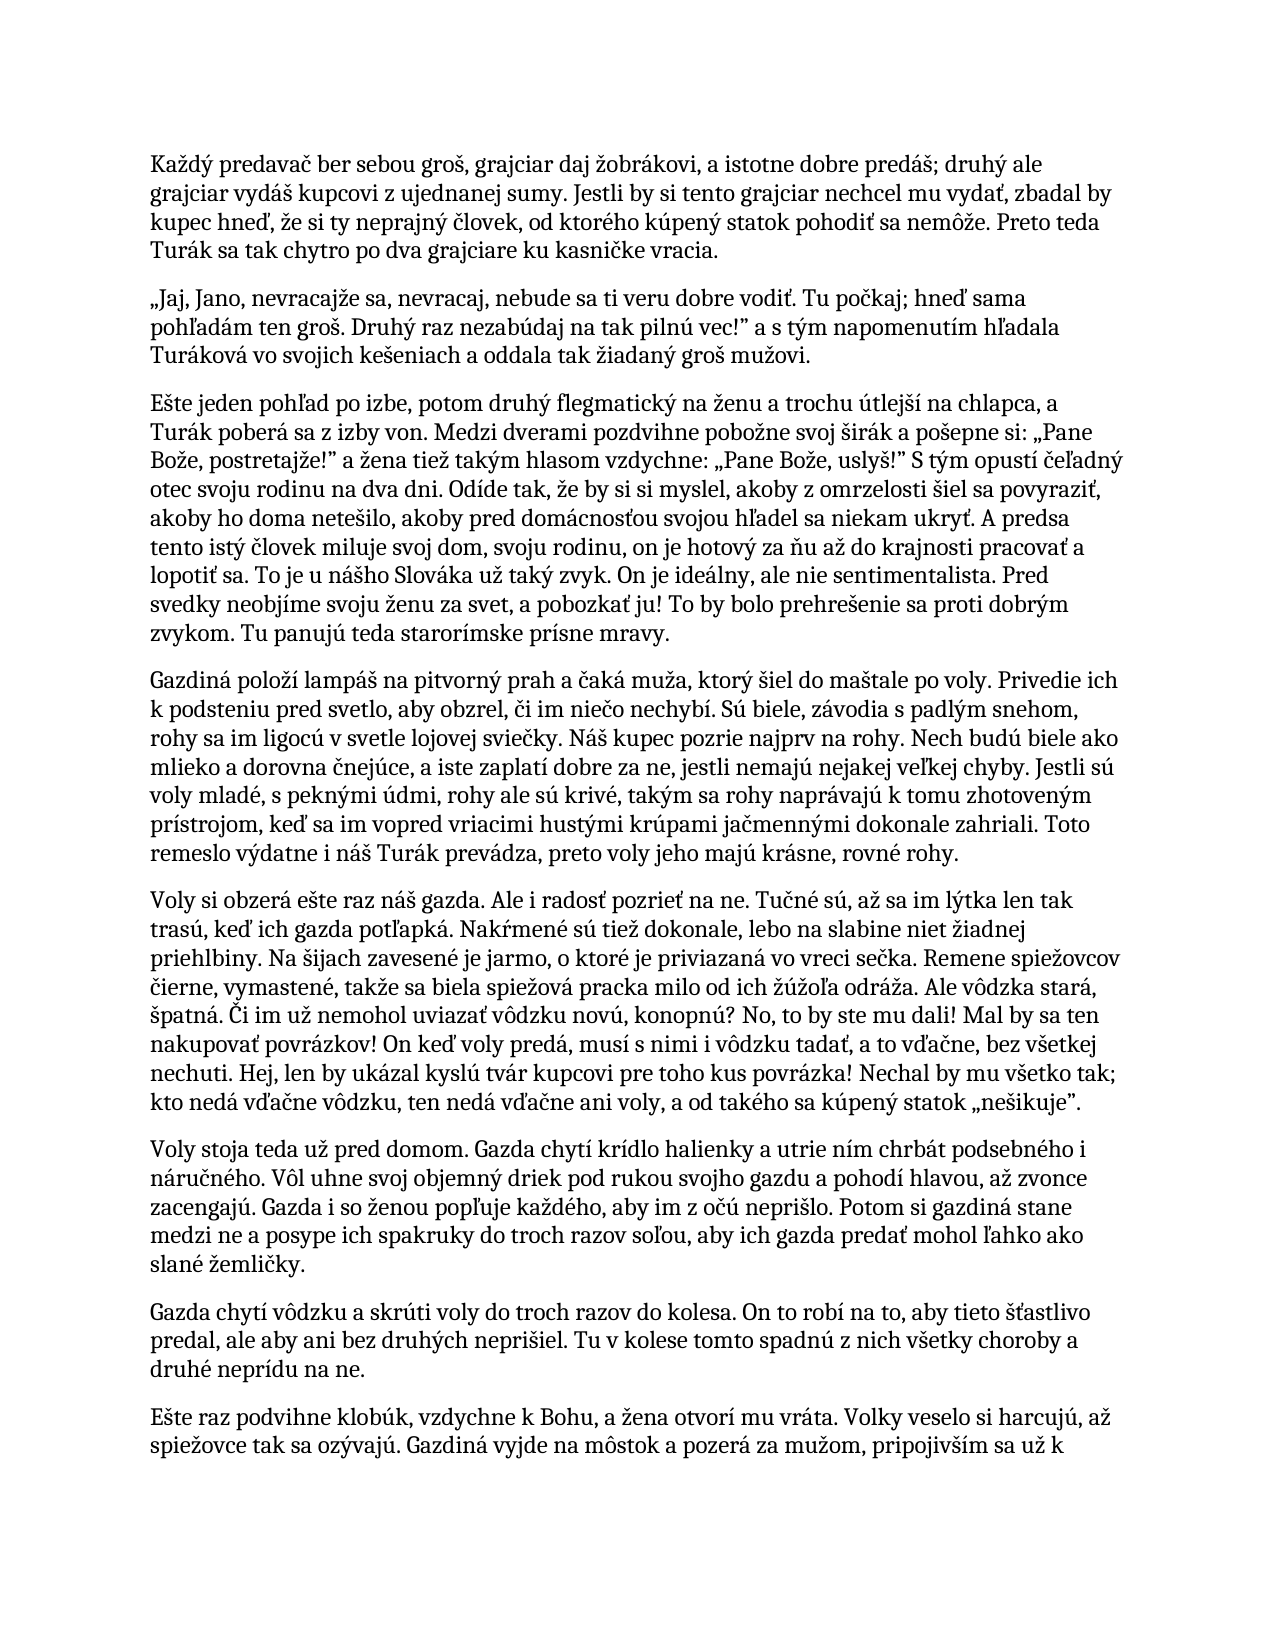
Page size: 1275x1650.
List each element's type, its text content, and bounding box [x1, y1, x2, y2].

text Ešte jeden pohľad po izbe, potom druhý flegmatický na ženu a trochu útlejší na chlapca, a Turák poberá sa z izby von. Medzi dverami pozdvihne pobožne svoj širák a pošepne si: „Pane Bože, postretajže!” a žena tiež takým hlasom vzdychne: „Pane Bože, uslyš!” S tým opustí čeľadný otec svoju rodinu na dva dni. Odíde tak, že by si si myslel, akoby z omrzelosti šiel sa povyraziť, akoby ho doma netešilo, akoby pred domácnosťou svojou hľadel sa niekam ukryť. A predsa tento istý človek miluje svoj dom, svoju rodinu, on je hotový za ňu až do krajnosti pracovať a lopotiť sa. To je u nášho Slováka už taký zvyk. On je ideálny, ale nie sentimentalista. Pred svedky neobjíme svoju ženu za svet, a pobozkať ju! To by bolo prehrešenie sa proti dobrým zvykom. Tu panujú teda starorímske prísne mravy. [150, 389, 1125, 647]
text Voly si obzerá ešte raz náš gazda. Ale i radosť pozrieť na ne. Tučné sú, až sa im lýtka len tak trasú, keď ich gazda potľapká. Nakŕmené sú tiež dokonale, lebo na slabine niet žiadnej priehlbiny. Na šijach zavesené je jarmo, o ktoré je priviazaná vo vreci sečka. Remene spiežovcov čierne, vymastené, takže sa biela spiežová pracka milo od ich žúžoľa odráža. Ale vôdzka stará, špatná. Či im už nemohol uviazať vôdzku novú, konopnú? No, to by ste mu dali! Mal by sa ten nakupovať povrázkov! On keď voly predá, musí s nimi i vôdzku tadať, a to vďačne, bez všetkej nechuti. Hej, len by ukázal kyslú tvár kupcovi pre toho kus povrázka! Nechal by mu všetko tak; kto nedá vďačne vôdzku, ten nedá vďačne ani voly, a od takého sa kúpený statok „nešikuje”. [150, 886, 1125, 1116]
text Gazda chytí vôdzku a skrúti voly do troch razov do kolesa. On to robí na to, aby tieto šťastlivo predal, ale aby ani bez druhých neprišiel. Tu v kolese tomto spadnú z nich všetky choroby a druhé neprídu na ne. [150, 1297, 1125, 1384]
text „Jaj, Jano, nevracajže sa, nevracaj, nebude sa ti veru dobre vodiť. Tu počkaj; hneď sama pohľadám ten groš. Druhý raz nezabúdaj na tak pilnú vec!” a s tým napomenutím hľadala Turáková vo svojich kešeniach a oddala tak žiadaný groš mužovi. [150, 284, 1125, 370]
text Voly stoja teda už pred domom. Gazda chytí krídlo halienky a utrie ním chrbát podsebného i náručného. Vôl uhne svoj objemný driek pod rukou svojho gazdu a pohodí hlavou, až zvonce zacengajú. Gazda i so ženou popľuje každého, aby im z očú neprišlo. Potom si gazdiná stane medzi ne a posype ich spakruky do troch razov soľou, aby ich gazda predať mohol ľahko ako slané žemličky. [150, 1135, 1125, 1279]
text Gazdiná položí lampáš na pitvorný prah a čaká muža, ktorý šiel do maštale po voly. Privedie ich k podsteniu pred svetlo, aby obzrel, či im niečo nechybí. Sú biele, závodia s padlým snehom, rohy sa im ligocú v svetle lojovej sviečky. Náš kupec pozrie najprv na rohy. Nech budú biele ako mlieko a dorovna čnejúce, a iste zaplatí dobre za ne, jestli nemajú nejakej veľkej chyby. Jestli sú voly mladé, s peknými údmi, rohy ale sú krivé, takým sa rohy naprávajú k tomu zhotoveným prístrojom, keď sa im vopred vriacimi hustými krúpami jačmennými dokonale zahriali. Toto remeslo výdatne i náš Turák prevádza, preto voly jeho majú krásne, rovné rohy. [150, 666, 1125, 867]
text Každý predavač ber sebou groš, grajciar daj žobrákovi, a istotne dobre predáš; druhý ale grajciar vydáš kupcovi z ujednanej sumy. Jestli by si tento grajciar nechcel mu vydať, zbadal by kupec hneď, že si ty neprajný človek, od ktorého kúpený statok pohodiť sa nemôže. Preto teda Turák sa tak chytro po dva grajciare ku kasničke vracia. [150, 150, 1125, 265]
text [150, 1402, 1125, 1460]
